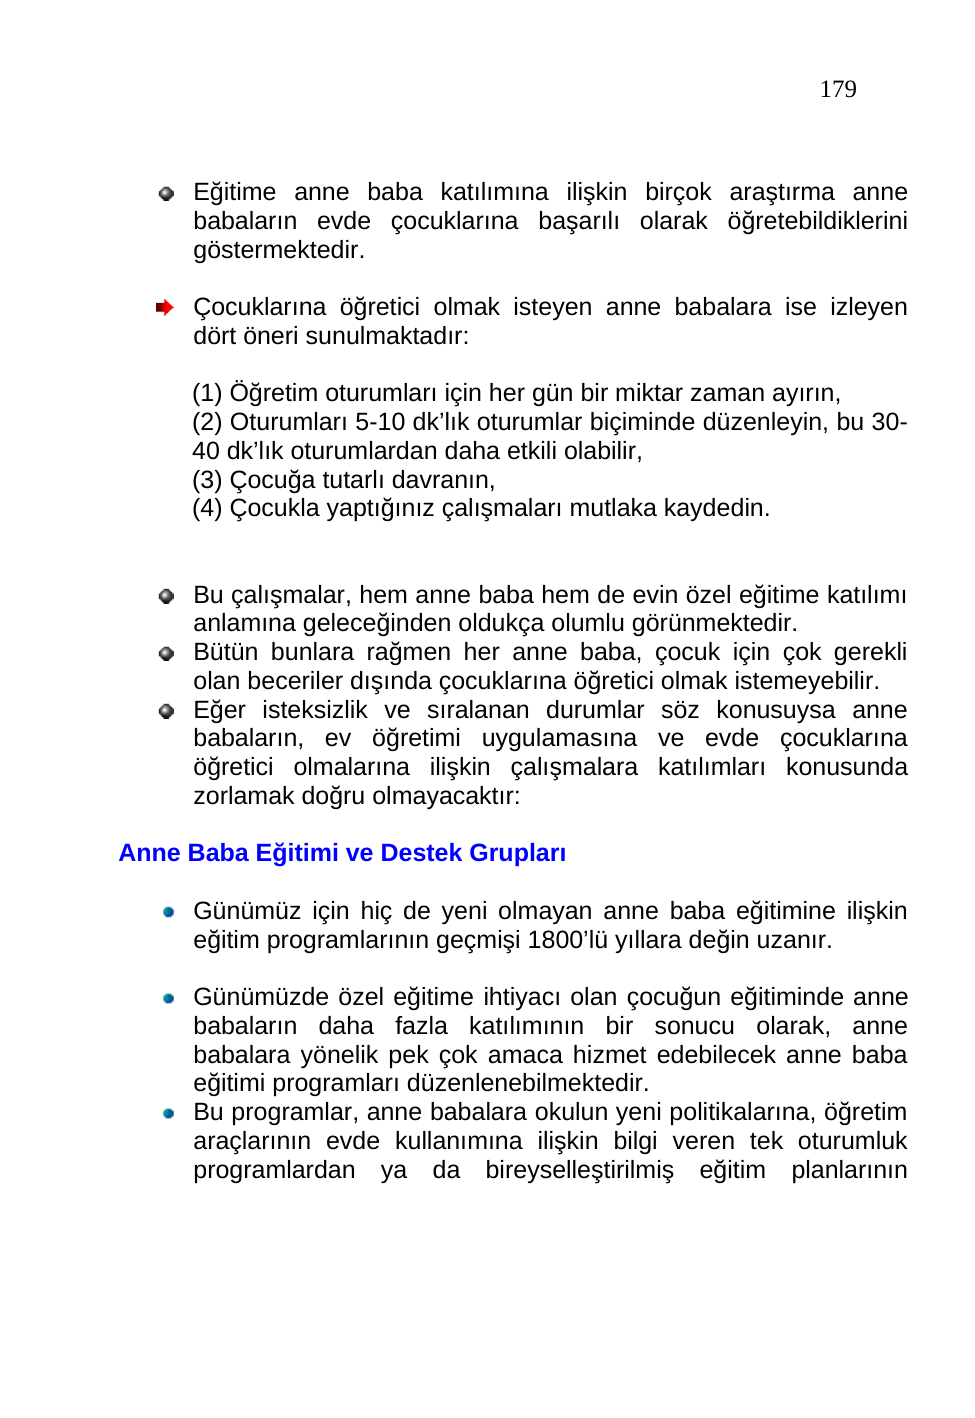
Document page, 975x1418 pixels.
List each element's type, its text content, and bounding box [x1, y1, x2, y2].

list Eğer isteksizlik ve sıralanan durumlar söz konusuysa anne babaların, ev öğretimi uygulamasına ve evde çocuklarına öğretici olmalarına ilişkin çalışmalara katılımları konusunda zorlamak doğru olmayacaktır: [156, 695, 909, 810]
text (4) Çocukla yaptığınız çalışmaları mutlaka kaydedin. [156, 493, 909, 522]
list Eğitime anne baba katılımına ilişkin birçok araştırma anne babaların evde çocuklarına başarılı olarak öğretebildiklerini göstermektedir. [156, 177, 909, 263]
list Günümüz için hiç de yeni olmayan anne baba eğitimine ilişkin eğitim programlarının geçmişi 1800’lü yıllara değin uzanır. [156, 896, 909, 953]
list Günümüzde özel eğitime ihtiyacı olan çocuğun eğitiminde anne babaların daha fazla katılımının bir sonucu olarak, anne babalara yönelik pek çok amaca hizmet edebilecek anne baba eğitimi programları düzenlenebilmektedir. [156, 982, 909, 1097]
picture [156, 701, 174, 719]
text Anne Baba Eğitimi ve Destek Grupları [118, 838, 909, 867]
list Çocuklarına öğretici olmak isteyen anne babalara ise izleyen dört öneri sunulmaktadır: [156, 292, 909, 350]
picture [156, 1104, 174, 1121]
text (2) Oturumları 5-10 dk’lık oturumlar biçiminde düzenleyin, bu 30- 40 dk’lık oturumlardan daha etkili olabilir, [192, 407, 909, 465]
list Bu çalışmalar, hem anne baba hem de evin özel eğitime katılımı anlamına geleceğinden oldukça olumlu görünmektedir. [156, 580, 909, 637]
text (3) Çocuğa tutarlı davranın, [156, 465, 909, 493]
picture [156, 902, 174, 920]
list Bütün bunlara rağmen her anne baba, çocuk için çok gerekli olan beceriler dışında çocuklarına öğretici olmak istemeyebilir. [156, 637, 909, 695]
text (1) Öğretim oturumları için her gün bir miktar zaman ayırın, [156, 378, 909, 407]
picture [156, 586, 174, 604]
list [156, 1097, 909, 1183]
picture [156, 989, 174, 1006]
picture [156, 299, 174, 316]
picture [156, 644, 174, 661]
picture [156, 184, 174, 201]
